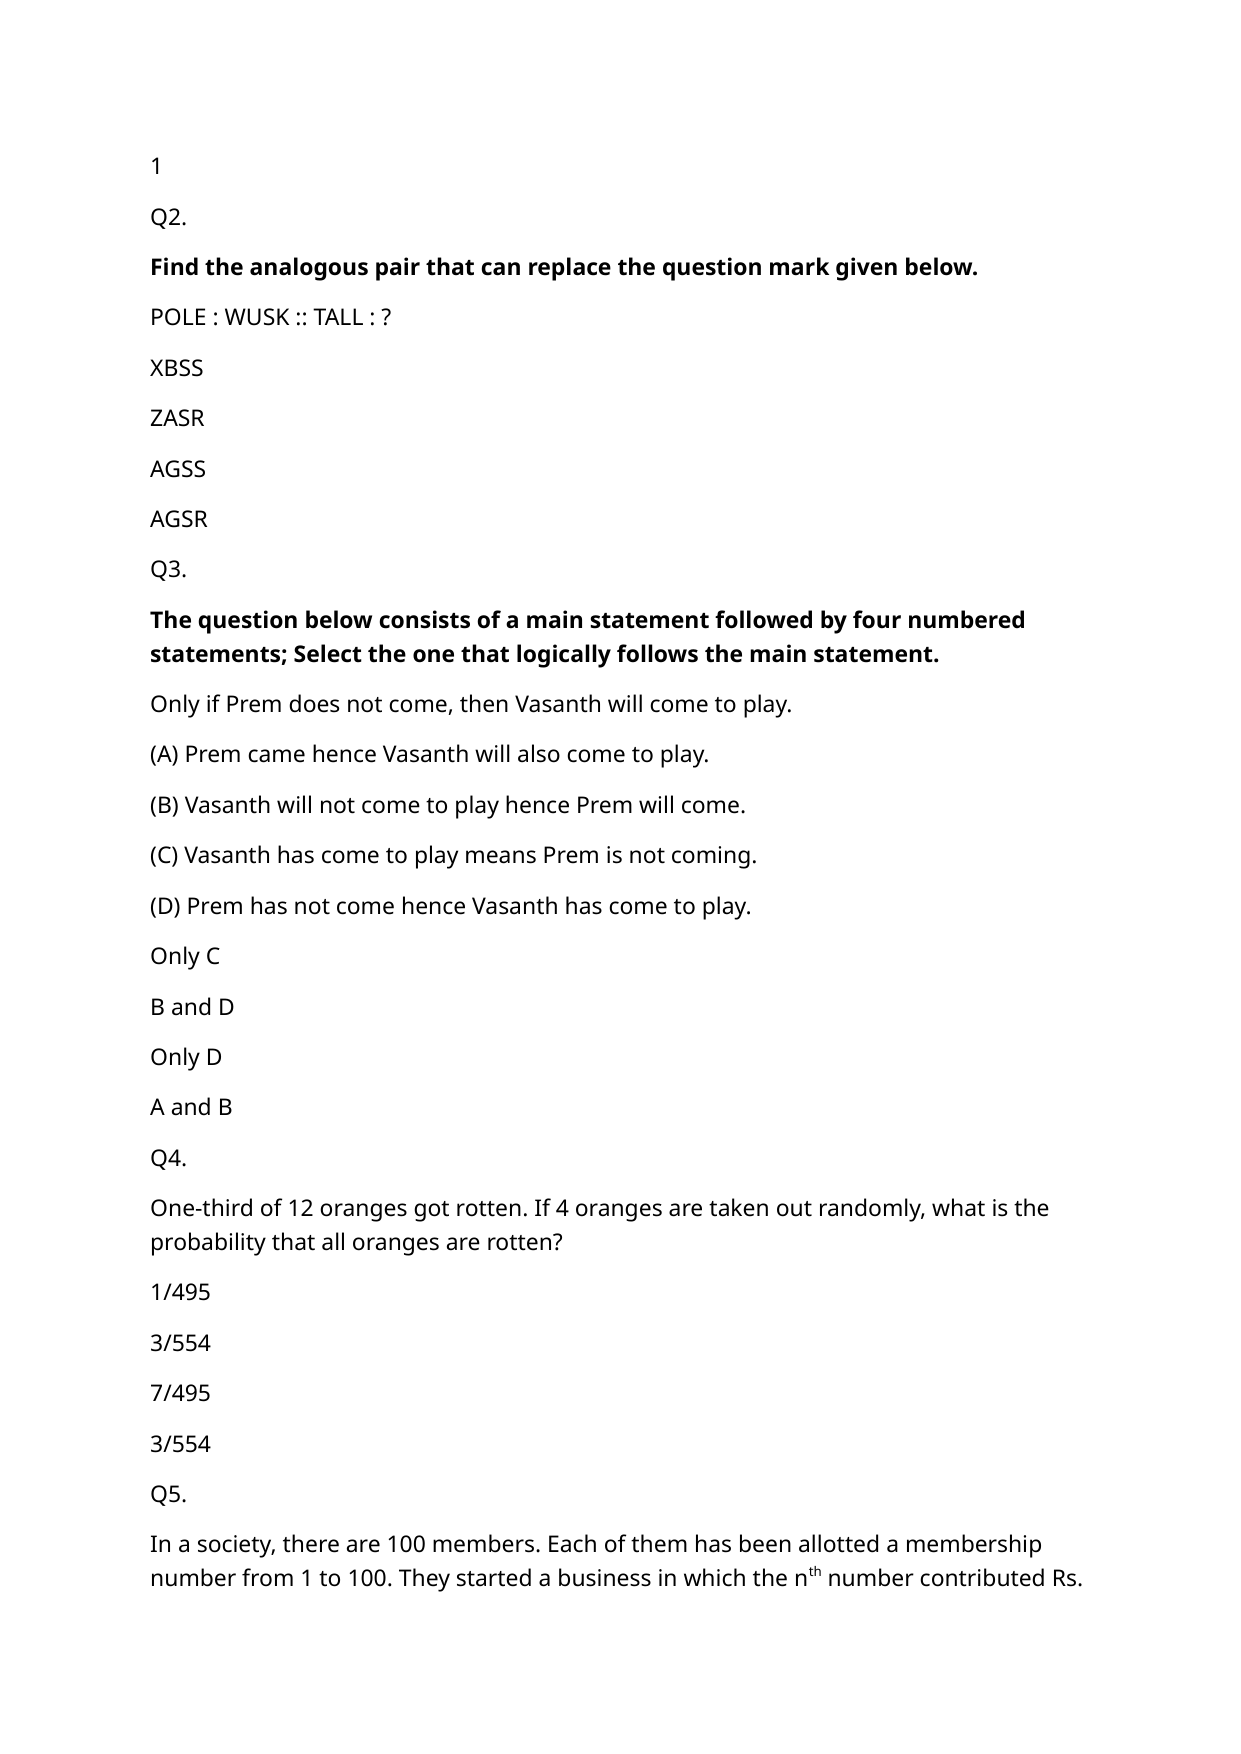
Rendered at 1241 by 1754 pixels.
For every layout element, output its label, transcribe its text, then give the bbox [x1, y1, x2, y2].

text AGSR [150, 503, 1090, 534]
text The question below consists of a main statement followed by four numbered statements; Select the one that logically follows the main statement. [150, 604, 1090, 669]
text A and B [150, 1091, 1090, 1122]
text Only C [150, 940, 1090, 971]
text (B) Vasanth will not come to play hence Prem will come. [150, 789, 1090, 820]
text Q4. [150, 1142, 1090, 1173]
text (D) Prem has not come hence Vasanth has come to play. [150, 889, 1090, 921]
text B and D [150, 990, 1090, 1022]
text One-third of 12 oranges got rotten. If 4 oranges are taken out randomly, what is the probability that all oranges are rotten? [150, 1192, 1090, 1257]
text Q2. [150, 200, 1090, 232]
text Only D [150, 1041, 1090, 1072]
text XBSS [150, 352, 1090, 383]
text (C) Vasanth has come to play means Prem is not coming. [150, 839, 1090, 870]
text ZASR [150, 402, 1090, 433]
text AGSS [150, 452, 1090, 484]
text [150, 1528, 1090, 1593]
text 3/554 [150, 1427, 1090, 1459]
text Q3. [150, 553, 1090, 584]
text (A) Prem came hence Vasanth will also come to play. [150, 738, 1090, 769]
text 1/495 [150, 1276, 1090, 1307]
text 1 [150, 150, 1090, 181]
text 7/495 [150, 1377, 1090, 1408]
text Only if Prem does not come, then Vasanth will come to play. [150, 688, 1090, 719]
text Q5. [150, 1478, 1090, 1509]
text POLE : WUSK :: TALL : ? [150, 301, 1090, 332]
text Find the analogous pair that can replace the question mark given below. [150, 251, 1090, 282]
text 3/554 [150, 1327, 1090, 1358]
